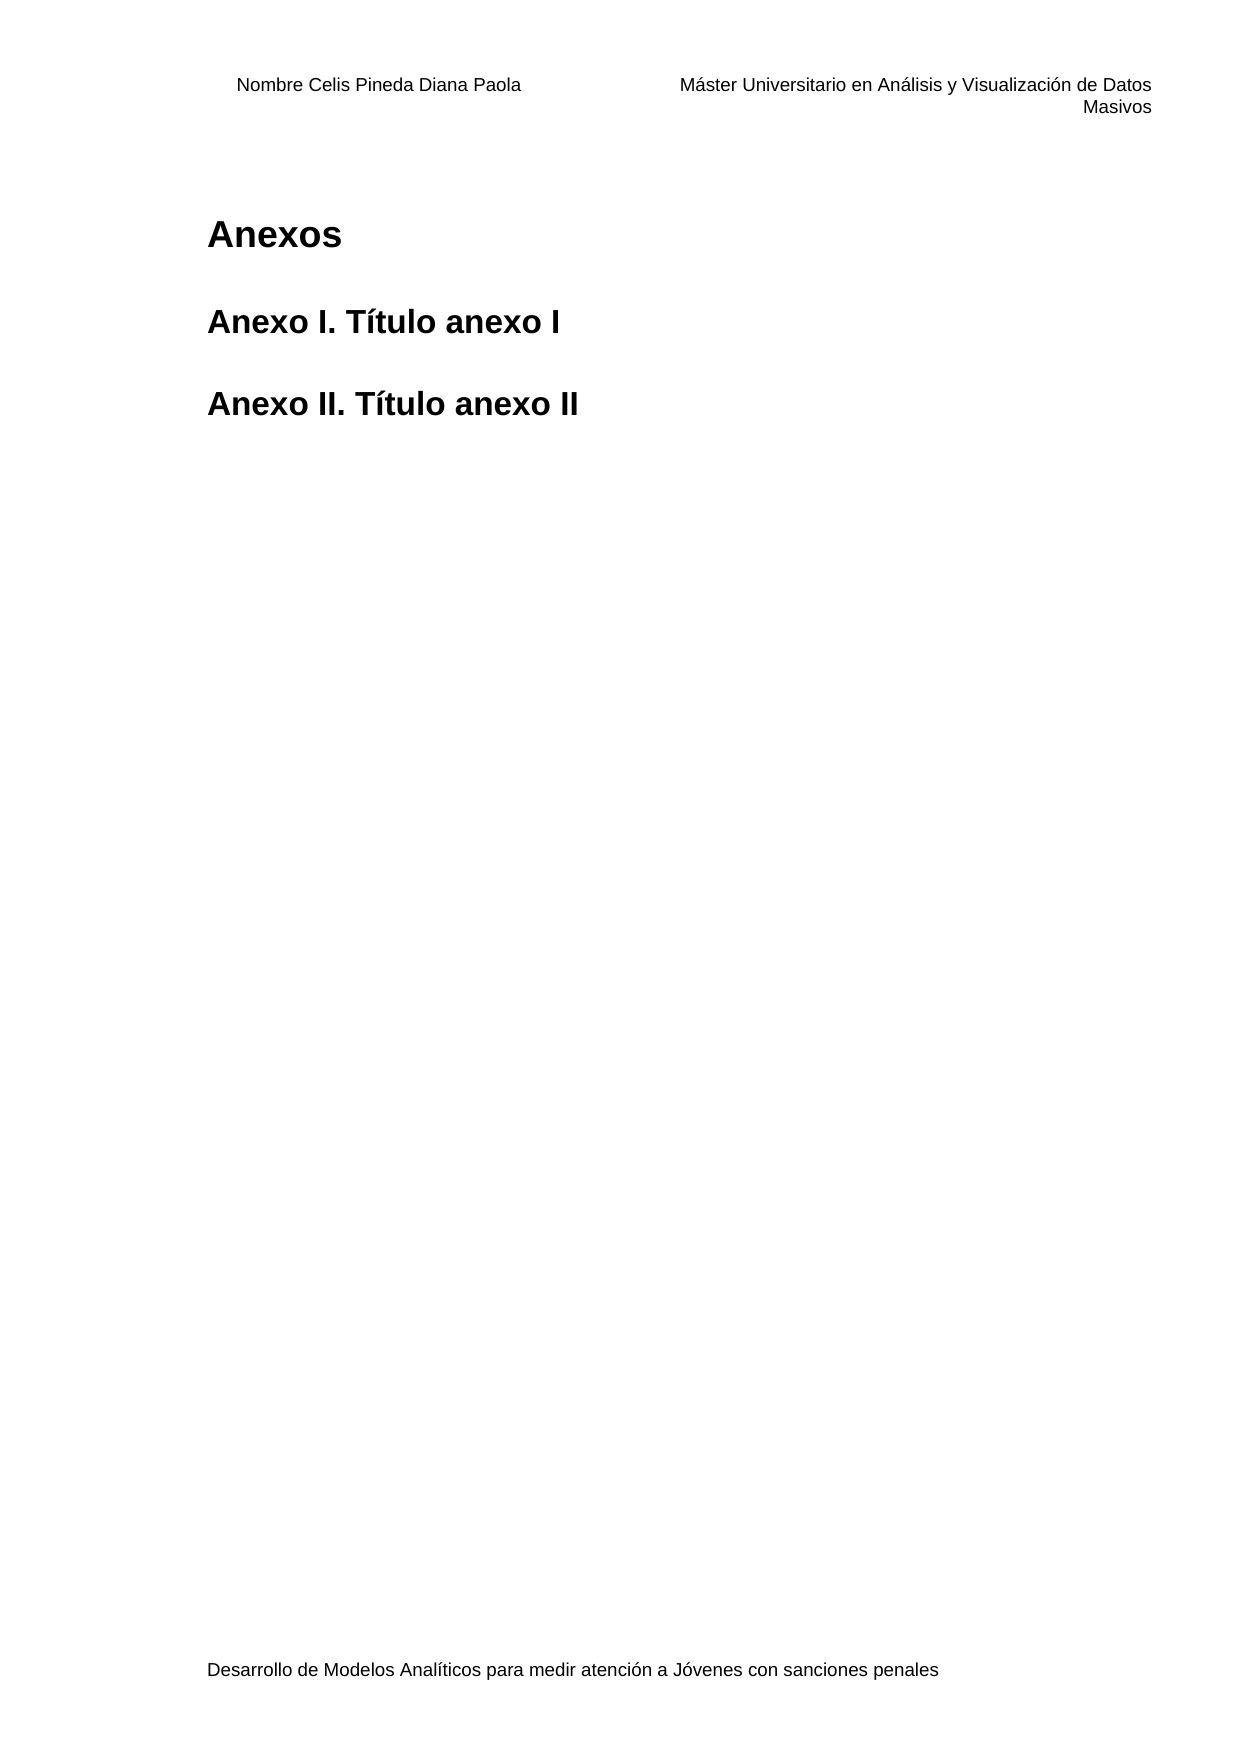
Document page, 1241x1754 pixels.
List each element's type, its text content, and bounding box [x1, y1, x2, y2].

subtitle Anexos [207, 212, 1152, 255]
subtitle Anexo II. Título anexo II [207, 384, 1152, 423]
subtitle Anexo I. Título anexo I [207, 302, 1152, 340]
